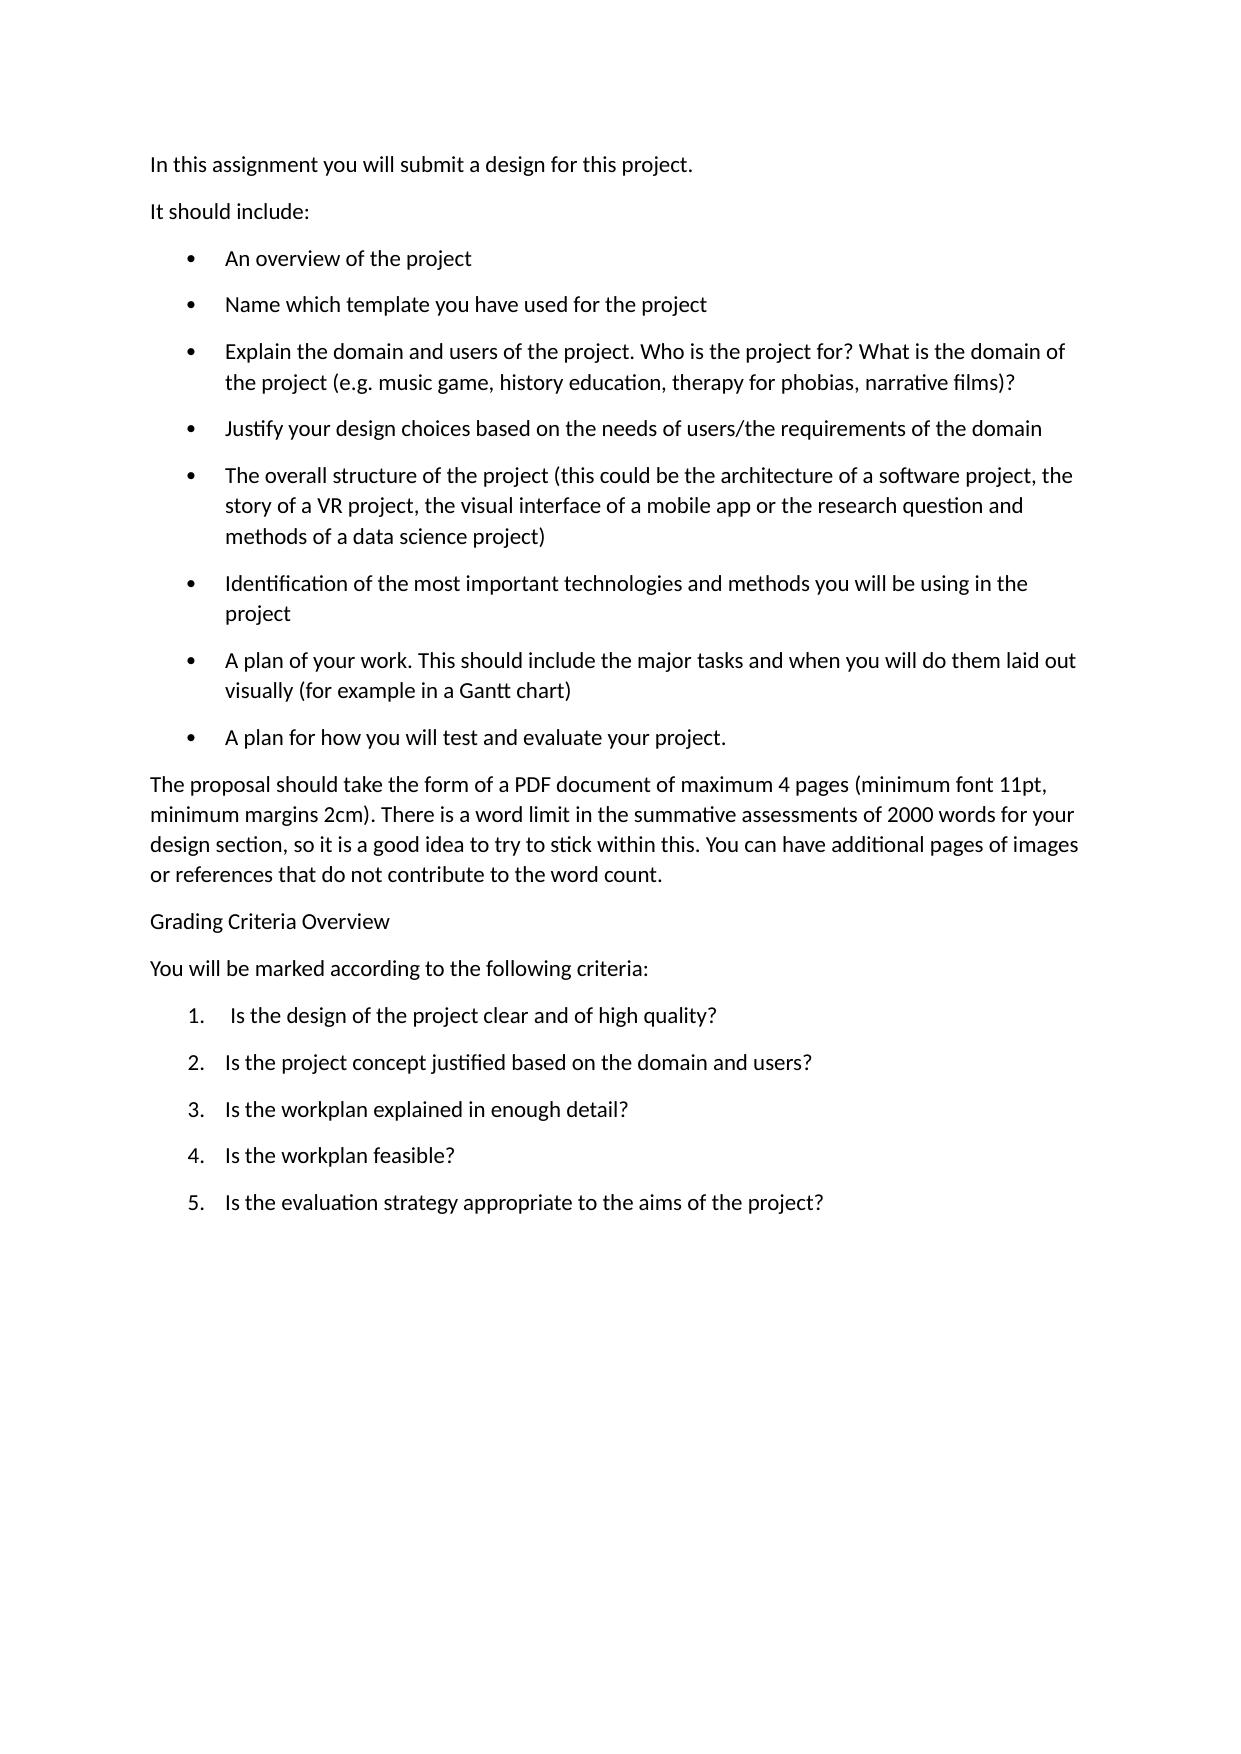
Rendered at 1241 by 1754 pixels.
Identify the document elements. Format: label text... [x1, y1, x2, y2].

list The overall structure of the project (this could be the architecture of a software project, the story of a VR project, the visual interface of a mobile app or the research question and methods of a data science project) [187, 461, 1090, 550]
text It should include: [150, 197, 1090, 225]
text Grading Criteria Overview [150, 907, 1090, 935]
list Explain the domain and users of the project. Who is the project for? What is the domain of the project (e.g. music game, history education, therapy for phobias, narrative films)? [187, 337, 1090, 396]
list Is the project concept justified based on the domain and users? [187, 1048, 1090, 1076]
list A plan of your work. This should include the major tasks and when you will do them laid out visually (for example in a Gantt chart) [187, 646, 1090, 704]
list Identification of the most important technologies and methods you will be using in the project [187, 569, 1090, 627]
list Is the evaluation strategy appropriate to the aims of the project? [187, 1188, 1090, 1217]
text The proposal should take the form of a PDF document of maximum 4 pages (minimum font 11pt, minimum margins 2cm). There is a word limit in the summative assessments of 2000 words for your design section, so it is a good idea to try to stick within this. You can have additional pages of images or references that do not contribute to the word count. [150, 770, 1090, 888]
list Is the design of the project clear and of high quality? [187, 1001, 1090, 1029]
text In this assignment you will submit a design for this project. [150, 150, 1090, 178]
list A plan for how you will test and evaluate your project. [187, 723, 1090, 751]
list Justify your design choices based on the needs of users/the requirements of the domain [187, 414, 1090, 443]
list An overview of the project [187, 244, 1090, 272]
list Is the workplan explained in enough detail? [187, 1095, 1090, 1123]
list Is the workplan feasible? [187, 1142, 1090, 1170]
text You will be marked according to the following criteria: [150, 954, 1090, 982]
list Name which template you have used for the project [187, 291, 1090, 319]
